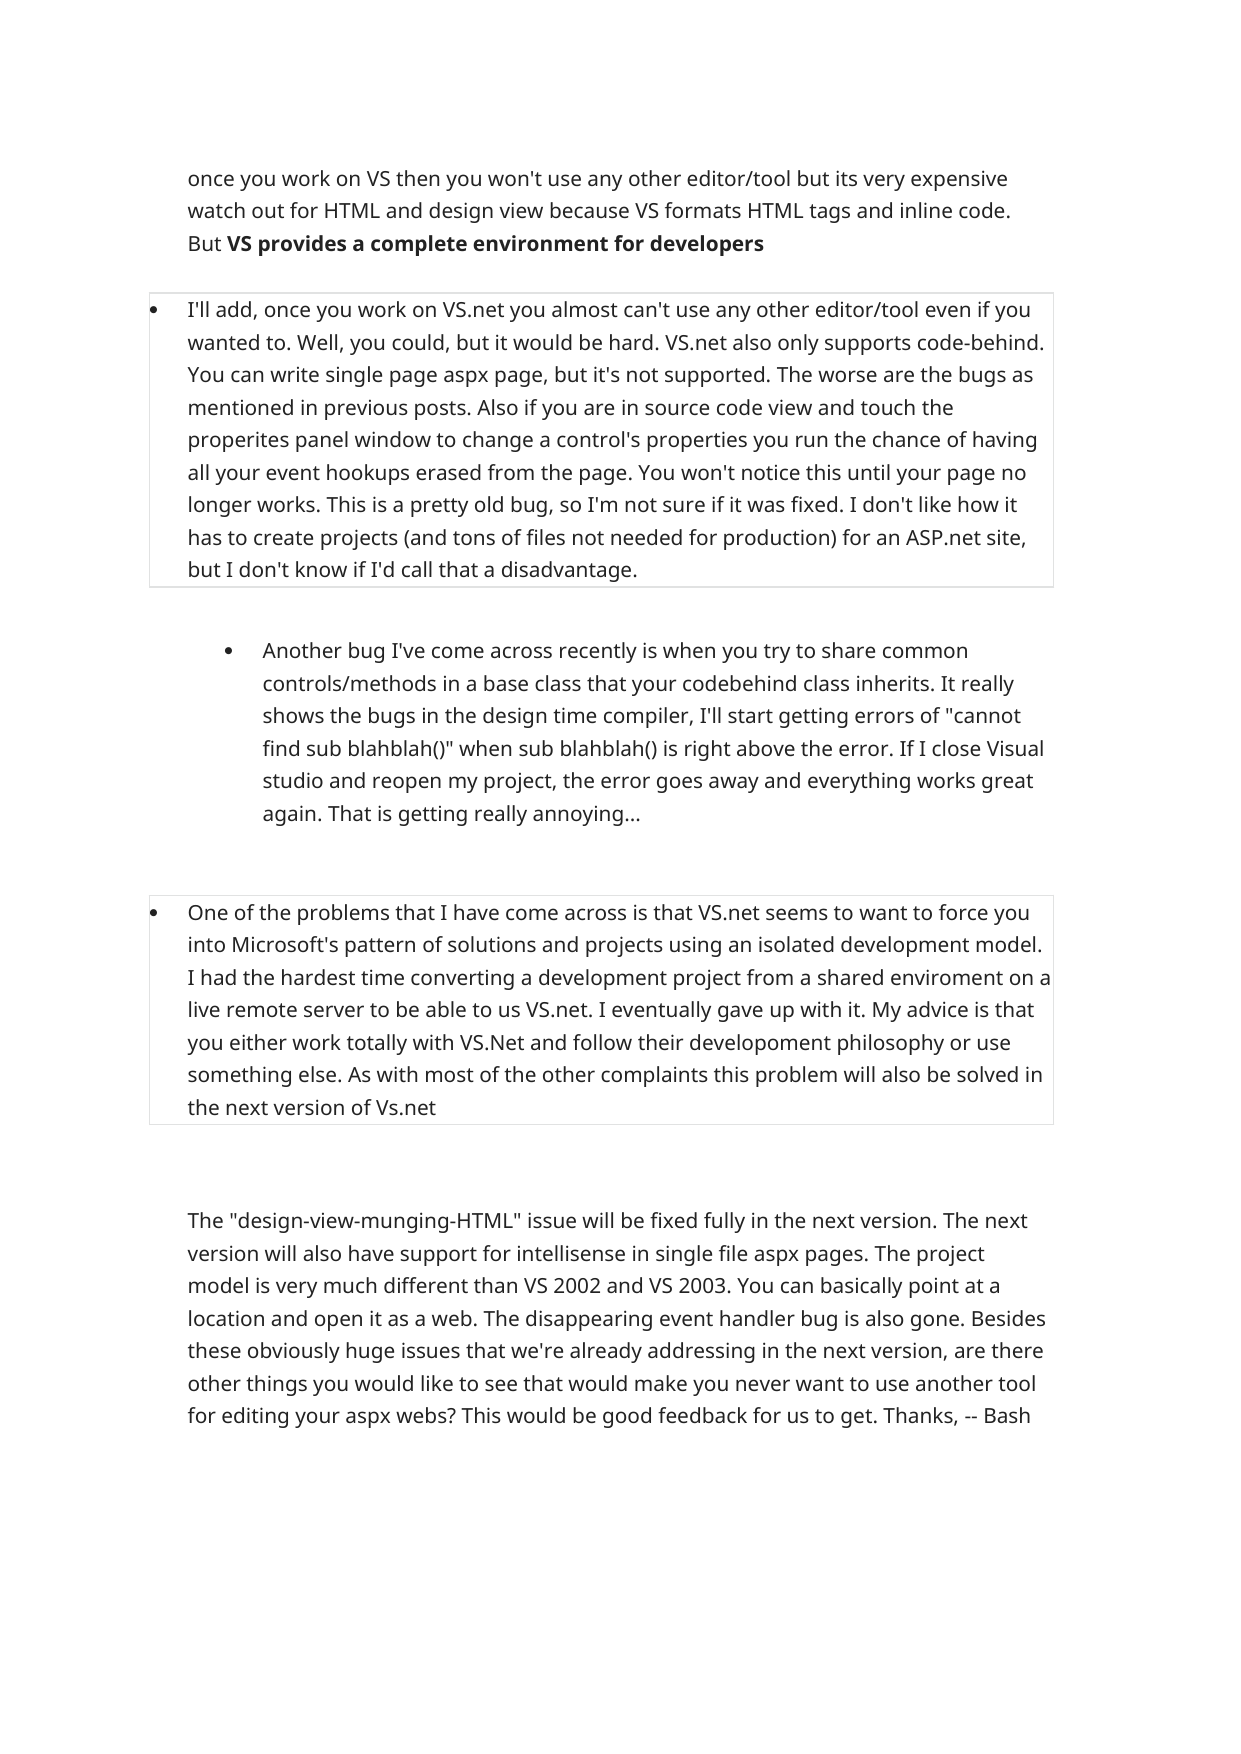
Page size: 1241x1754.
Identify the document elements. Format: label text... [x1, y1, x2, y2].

list One of the problems that I have come across is that VS.net seems to want to force you into Microsoft's pattern of solutions and projects using an isolated development model. I had the hardest time converting a development project from a shared enviroment on a live remote server to be able to us VS.net. I eventually gave up with it. My advice is that you either work totally with VS.Net and follow their developoment philosophy or use something else. As with most of the other complaints this problem will also be solved in the next version of Vs.net [150, 896, 1053, 1124]
list I'll add, once you work on VS.net you almost can't use any other editor/tool even if you wanted to. Well, you could, but it would be hard. VS.net also only supports code-behind. You can write single page aspx page, but it's not supported. The worse are the bugs as mentioned in previous posts. Also if you are in source code view and touch the properites panel window to change a control's properties you run the chance of having all your event hookups erased from the page. You won't notice this until your page no longer works. This is a pretty old bug, so I'm not sure if it was fixed. I don't like how it has to create projects (and tons of files not needed for production) for an ASP.net site, but I don't know if I'd call that a disadvantage. [150, 294, 1053, 586]
list Another bug I've come across recently is when you try to share common controls/methods in a base class that your codebehind class inherits. It really shows the bugs in the design time compiler, I'll start getting errors of "cannot find sub blahblah()" when sub blahblah() is right above the error. If I close Visual studio and reopen my project, the error goes away and everything works great again. That is getting really annoying... [225, 634, 1053, 829]
text The "design-view-munging-HTML" issue will be fixed fully in the next version. The next version will also have support for intellisense in single file aspx pages. The project model is very much different than VS 2002 and VS 2003. You can basically point at a location and open it as a web. The disappearing event handler bug is also gone. Besides these obviously huge issues that we're already addressing in the next version, are there other things you would like to see that would make you never want to use another tool for editing your aspx webs? This would be good feedback for us to get. Thanks, -- Bash [187, 1204, 1053, 1432]
